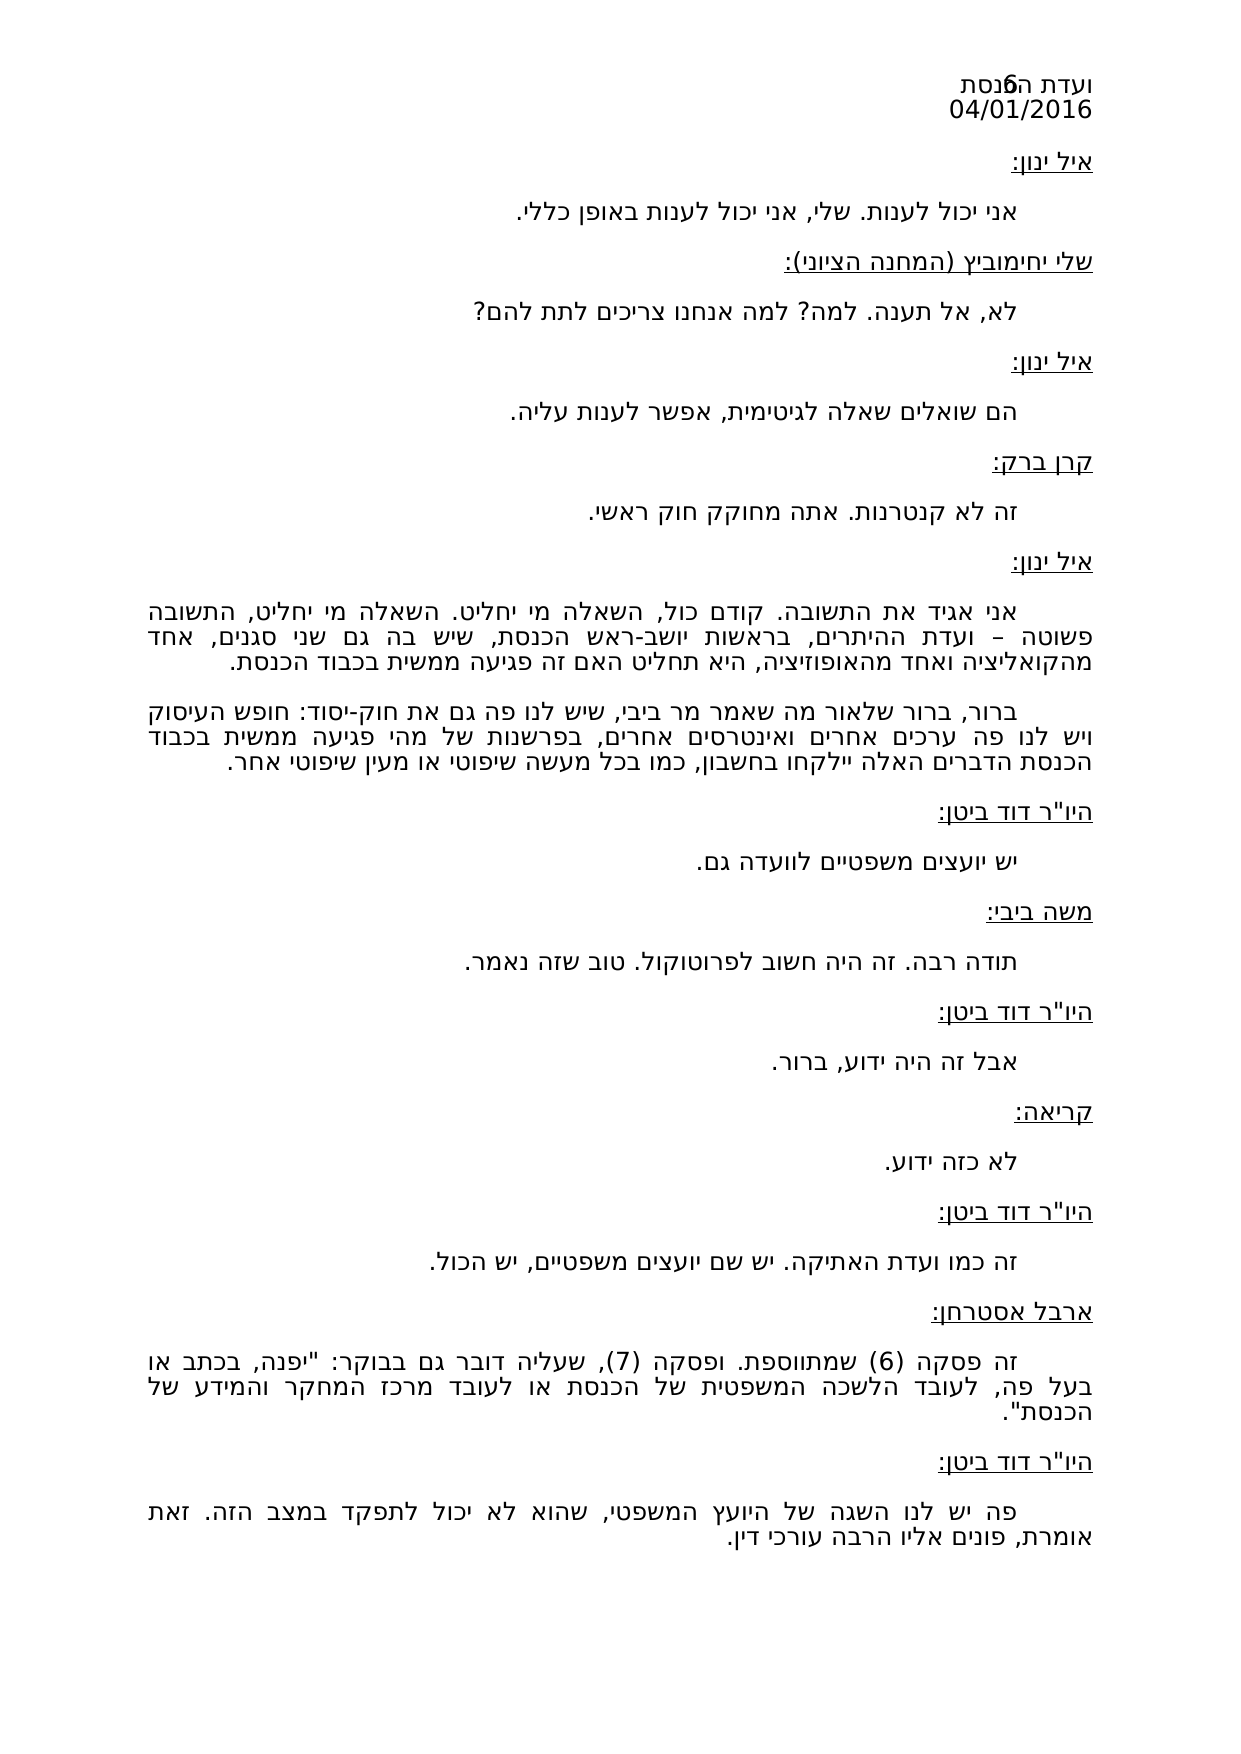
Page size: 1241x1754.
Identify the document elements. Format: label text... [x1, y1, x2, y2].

text היו"ר דוד ביטן: [147, 1200, 1093, 1225]
text אבל זה היה ידוע, ברור. [147, 1050, 1093, 1075]
text היו"ר דוד ביטן: [147, 800, 1093, 825]
text לא, אל תענה. למה? למה אנחנו צריכים לתת להם? [147, 300, 1093, 325]
text היו"ר דוד ביטן: [147, 1450, 1093, 1475]
text קרן ברק: [147, 450, 1093, 475]
text לא כזה ידוע. [147, 1150, 1093, 1175]
text היו"ר דוד ביטן: [147, 1000, 1093, 1025]
text פה יש לנו השגה של היועץ המשפטי, שהוא לא יכול לתפקד במצב הזה. זאת אומרת, פונים אליו הרבה עורכי דין. [147, 1500, 1093, 1550]
text איל ינון: [147, 350, 1093, 375]
text ברור, ברור שלאור מה שאמר מר ביבי, שיש לנו פה גם את חוק-יסוד: חופש העיסוק ויש לנו פה ערכים אחרים ואינטרסים אחרים, בפרשנות של מהי פגיעה ממשית בכבוד הכנסת הדברים האלה יילקחו בחשבון, כמו בכל מעשה שיפוטי או מעין שיפוטי אחר. [147, 700, 1093, 775]
text הם שואלים שאלה לגיטימית, אפשר לענות עליה. [147, 400, 1093, 425]
text משה ביבי: [147, 900, 1093, 925]
text תודה רבה. זה היה חשוב לפרוטוקול. טוב שזה נאמר. [147, 950, 1093, 975]
text אני יכול לענות. שלי, אני יכול לענות באופן כללי. [147, 200, 1093, 225]
text ארבל אסטרחן: [147, 1300, 1093, 1325]
text אני אגיד את התשובה. קודם כול, השאלה מי יחליט. השאלה מי יחליט, התשובה פשוטה – ועדת ההיתרים, בראשות יושב-ראש הכנסת, שיש בה גם שני סגנים, אחד מהקואליציה ואחד מהאופוזיציה, היא תחליט האם זה פגיעה ממשית בכבוד הכנסת. [147, 600, 1093, 675]
text זה פסקה (6) שמתווספת. ופסקה (7), שעליה דובר גם בבוקר: "יפנה, בכתב או בעל פה, לעובד הלשכה המשפטית של הכנסת או לעובד מרכז המחקר והמידע של הכנסת". [147, 1350, 1093, 1425]
text קריאה: [147, 1100, 1093, 1125]
text שלי יחימוביץ (המחנה הציוני): [147, 250, 1093, 275]
text יש יועצים משפטיים לוועדה גם. [147, 850, 1093, 875]
text איל ינון: [147, 150, 1093, 175]
text זה כמו ועדת האתיקה. יש שם יועצים משפטיים, יש הכול. [147, 1250, 1093, 1275]
text איל ינון: [147, 550, 1093, 575]
text זה לא קנטרנות. אתה מחוקק חוק ראשי. [147, 500, 1093, 525]
